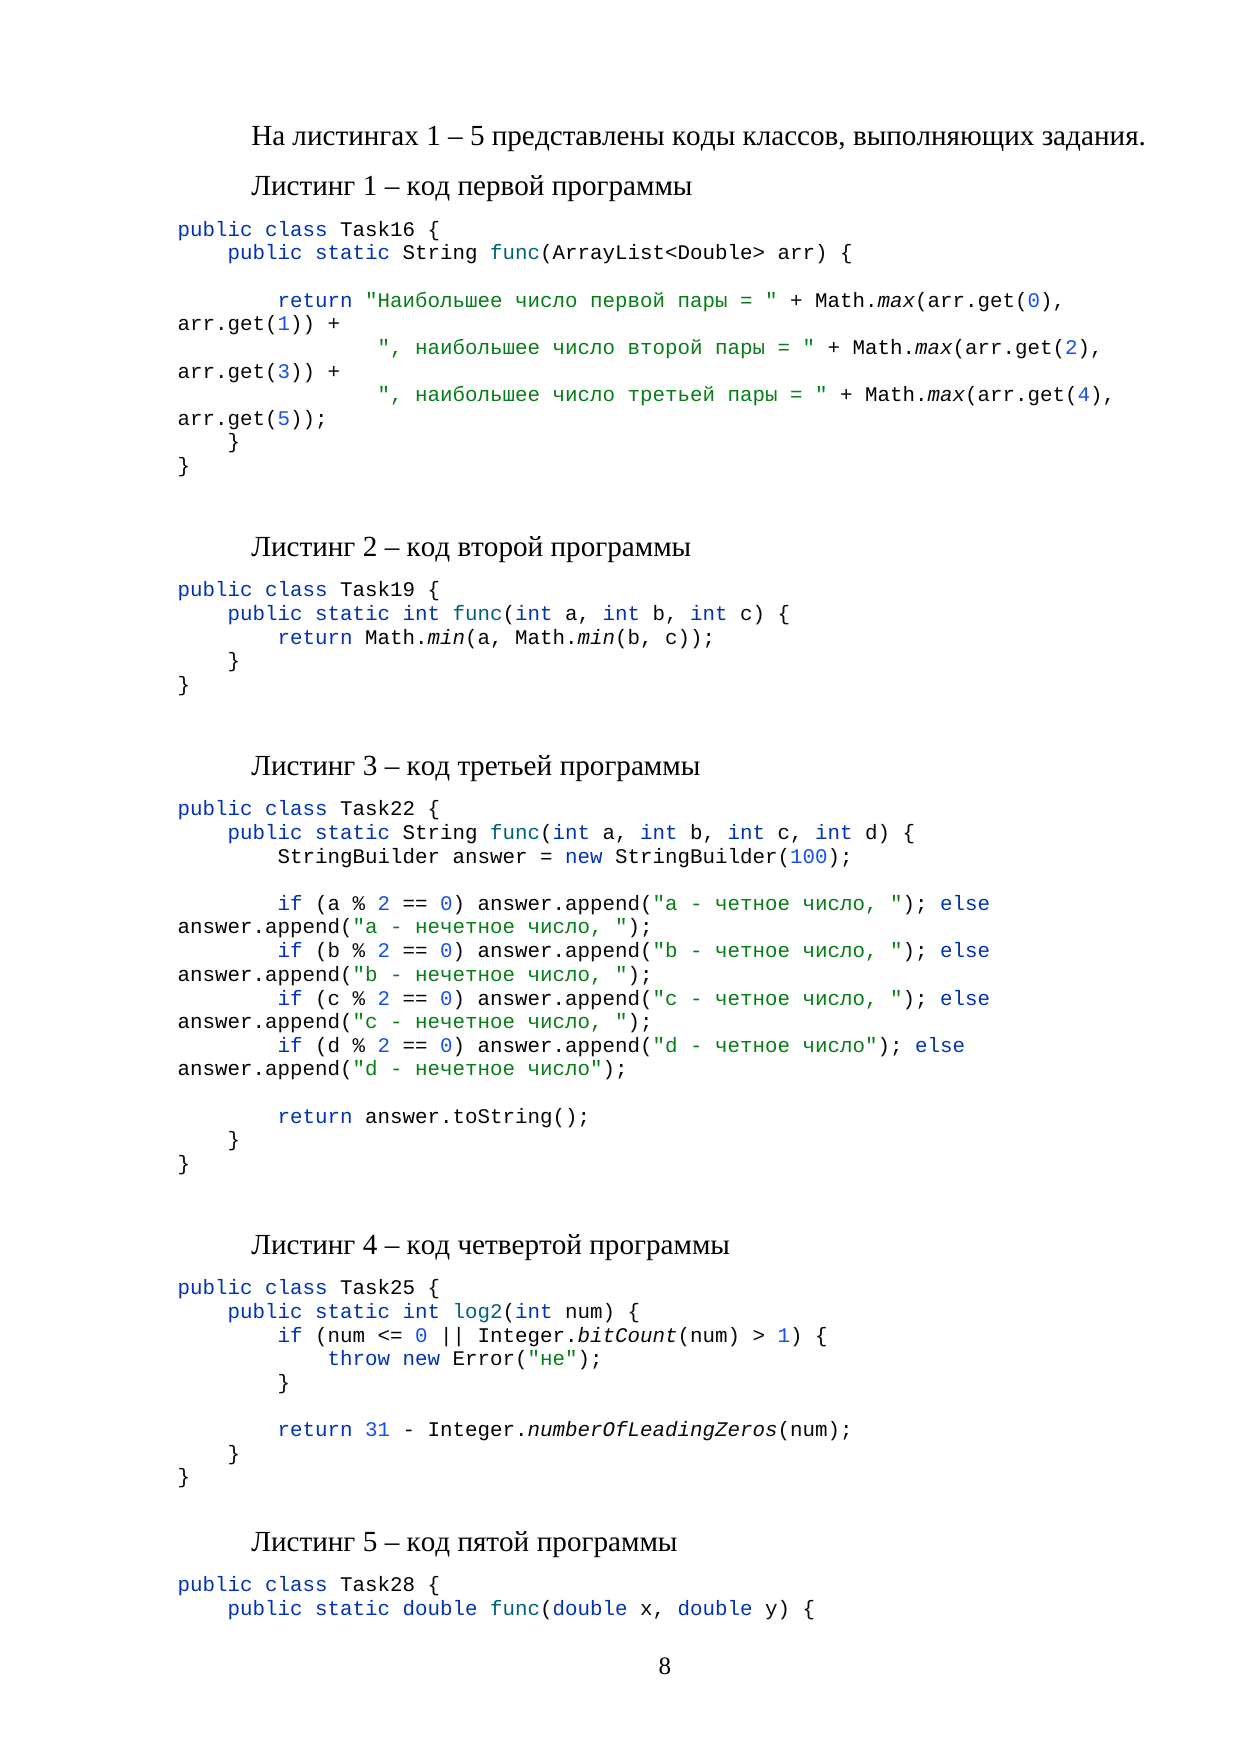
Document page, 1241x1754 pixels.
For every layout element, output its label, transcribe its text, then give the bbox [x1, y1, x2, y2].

text public class Task19 { public static int func(int a, int b, int c) { return Math.min(a, Math.min(b, c)); } } [177, 579, 1152, 698]
text Листинг 2 – код второй программы [177, 529, 1152, 563]
text public class Task16 { public static String func(ArrayList<Double> arr) { return "Наибольшее число первой пары = " + Math.max(arr.get(0), arr.get(1)) + ", наибольшее число второй пары = " + Math.max(arr.get(2), arr.get(3)) + ", наибольшее число третьей пары = " + Math.max(arr.get(4), arr.get(5)); } } [177, 219, 1152, 479]
text Листинг 4 – код четвертой программы [177, 1227, 1152, 1261]
text Листинг 3 – код третьей программы [177, 748, 1152, 782]
text На листингах 1 – 5 представлены коды классов, выполняющих задания. [177, 118, 1152, 152]
text Листинг 1 – код первой программы [177, 168, 1152, 202]
text public class Task22 { public static String func(int a, int b, int c, int d) { StringBuilder answer = new StringBuilder(100); if (a % 2 == 0) answer.append("a - четное число, "); else answer.append("a - нечетное число, "); if (b % 2 == 0) answer.append("b - четное число, "); else answer.append("b - нечетное число, "); if (c % 2 == 0) answer.append("c - четное число, "); else answer.append("c - нечетное число, "); if (d % 2 == 0) answer.append("d - четное число"); else answer.append("d - нечетное число"); return answer.toString(); } } [177, 798, 1152, 1177]
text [177, 1574, 1152, 1621]
text public class Task25 { public static int log2(int num) { if (num <= 0 || Integer.bitCount(num) > 1) { throw new Error("не"); } return 31 - Integer.numberOfLeadingZeros(num); } } [177, 1277, 1152, 1490]
text Листинг 5 – код пятой программы [177, 1524, 1152, 1557]
